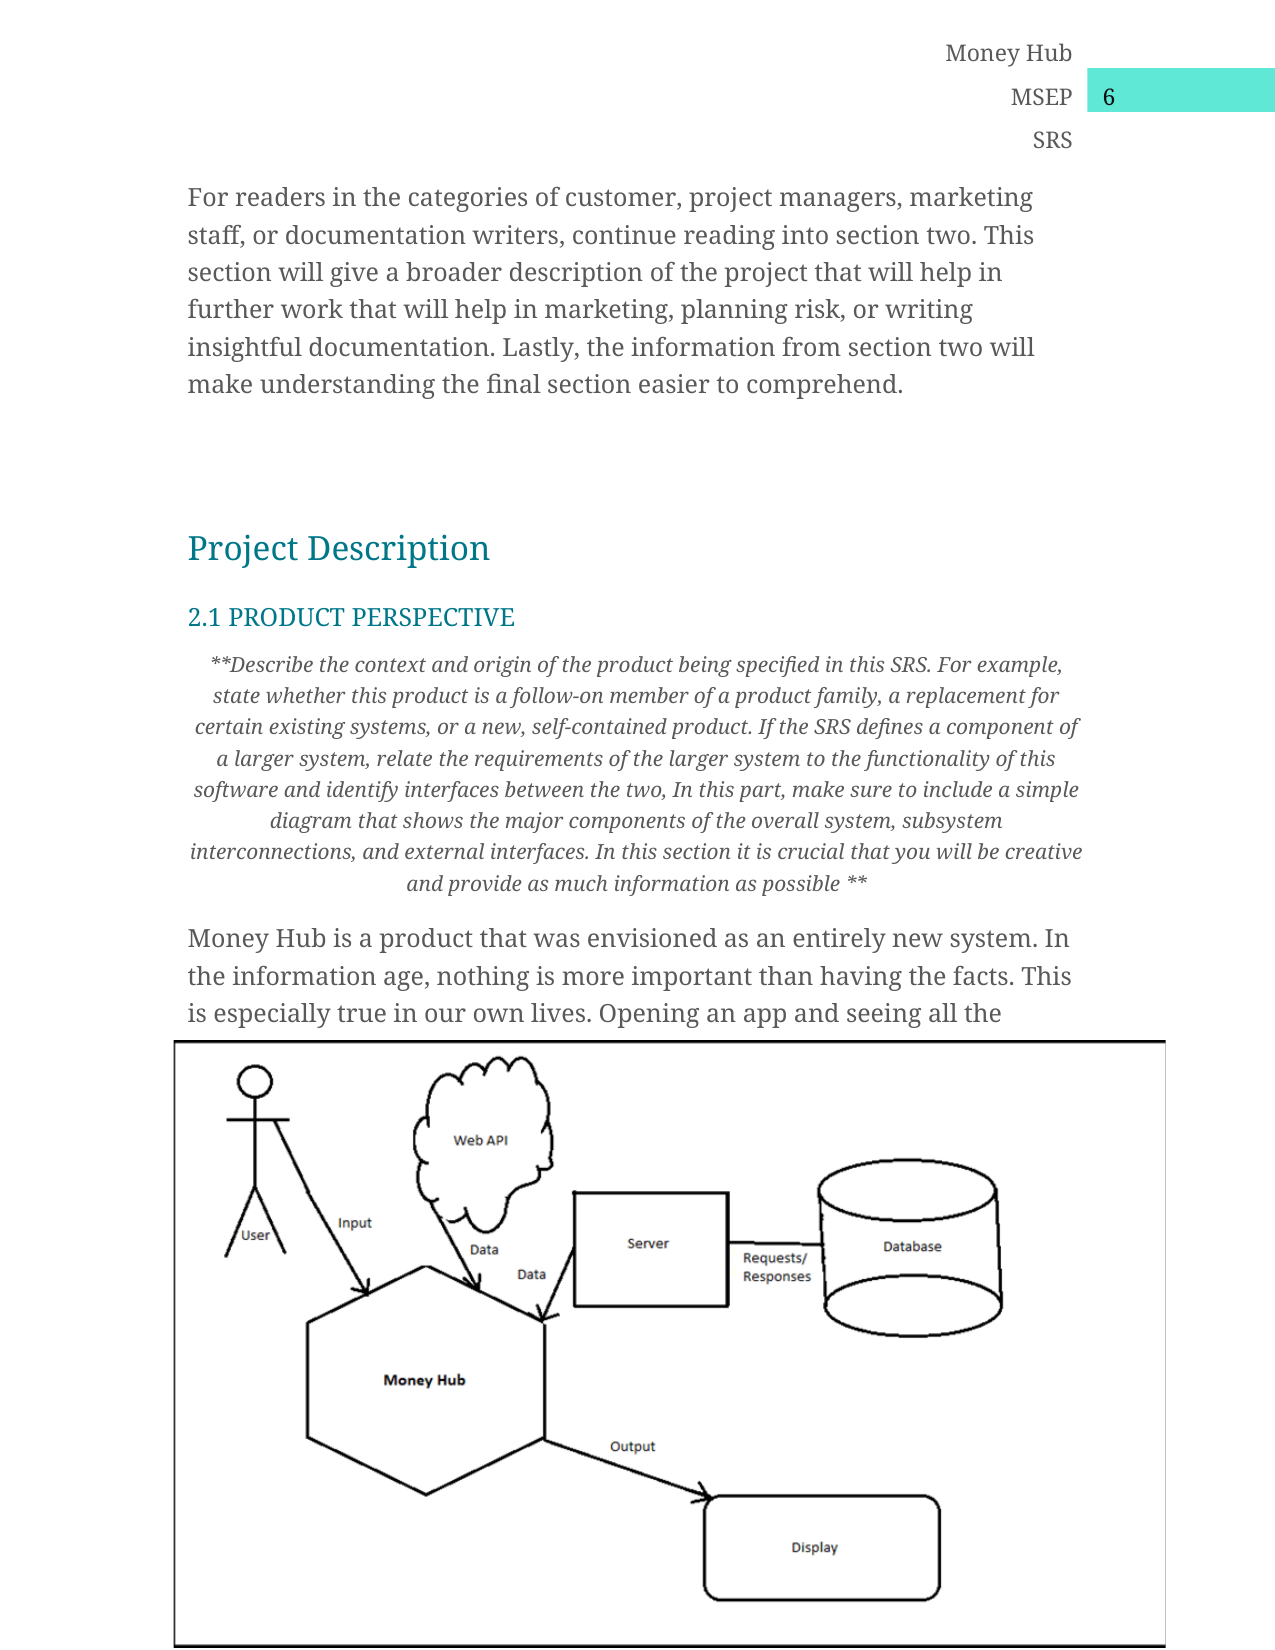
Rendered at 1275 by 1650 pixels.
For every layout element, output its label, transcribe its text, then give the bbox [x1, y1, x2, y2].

subtitle 2.1 Product perspective [187, 600, 1087, 634]
text **Describe the context and origin of the product being specified in this SRS. For example, state whether this product is a follow-on member of a product family, a replacement for certain existing systems, or a new, self-contained product. If the SRS defines a component of a larger system, relate the requirements of the larger system to the functionality of this software and identify interfaces between the two, In this part, make sure to include a simple diagram that shows the major components of the overall system, subsystem interconnections, and external interfaces. In this section it is crucial that you will be creative and provide as much information as possible ** [187, 650, 1087, 897]
text Money Hub is a product that was envisioned as an entirely new system. In the information age, nothing is more important than having the facts. This is especially true in our own lives. Opening an app and seeing all the important financial information is something that our team believes is crucial to survive in today’s fast-moving world. [187, 921, 1087, 1029]
subtitle Project Description [187, 525, 1087, 571]
picture [171, 1040, 1165, 1646]
